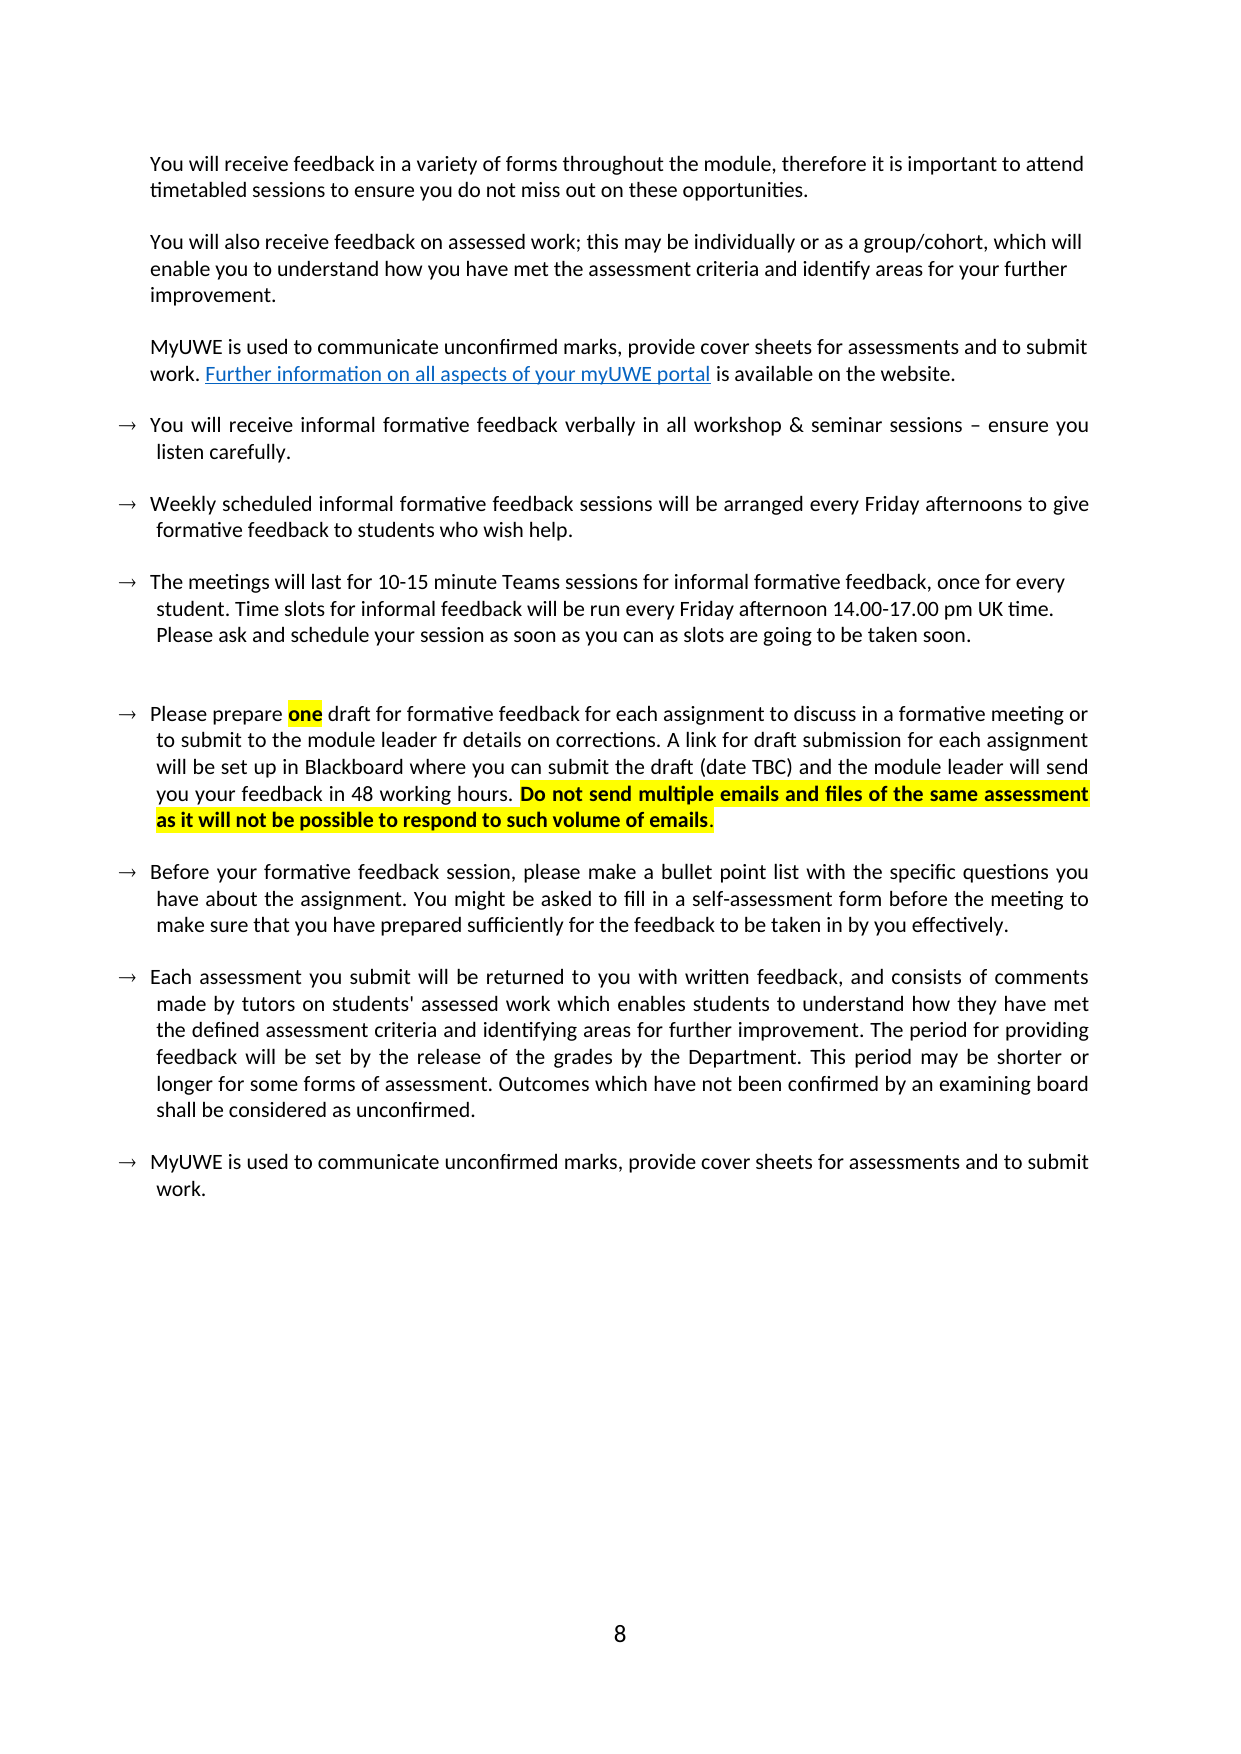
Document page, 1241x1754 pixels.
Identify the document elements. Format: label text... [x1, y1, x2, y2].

list Weekly scheduled informal formative feedback sessions will be arranged every Friday afternoons to give formative feedback to students who wish help. [118, 490, 1090, 543]
list You will receive informal formative feedback verbally in all workshop & seminar sessions – ensure you listen carefully. [118, 412, 1090, 465]
list Before your formative feedback session, please make a bullet point list with the specific questions you have about the assignment. You might be asked to fill in a self-assessment form before the meeting to make sure that you have prepared sufficiently for the feedback to be taken in by you effectively. [118, 858, 1090, 938]
text You will also receive feedback on assessed work; this may be individually or as a group/cohort, which will enable you to understand how you have met the assessment criteria and identify areas for your further improvement. [150, 228, 1090, 308]
text MyUWE is used to communicate unconfirmed marks, provide cover sheets for assessments and to submit work. Further information on all aspects of your myUWE portal is available on the website. [150, 333, 1090, 387]
text You will receive feedback in a variety of forms throughout the module, therefore it is important to attend timetabled sessions to ensure you do not miss out on these opportunities. [150, 150, 1090, 203]
list Please prepare one draft for formative feedback for each assignment to discuss in a formative meeting or to submit to the module leader fr details on corrections. A link for draft submission for each assignment will be set up in Blackboard where you can submit the draft (date TBC) and the module leader will send you your feedback in 48 working hours. Do not send multiple emails and files of the same assessment as it will not be possible to respond to such volume of emails. [118, 700, 1090, 833]
list MyUWE is used to communicate unconfirmed marks, provide cover sheets for assessments and to submit work. [118, 1148, 1090, 1202]
list Each assessment you submit will be returned to you with written feedback, and consists of comments made by tutors on students' assessed work which enables students to understand how they have met the defined assessment criteria and identifying areas for further improvement. The period for providing feedback will be set by the release of the grades by the Department. This period may be shorter or longer for some forms of assessment. Outcomes which have not been confirmed by an examining board shall be considered as unconfirmed. [118, 963, 1090, 1123]
list The meetings will last for 10-15 minute Teams sessions for informal formative feedback, once for every student. Time slots for informal feedback will be run every Friday afternoon 14.00-17.00 pm UK time. Please ask and schedule your session as soon as you can as slots are going to be taken soon. [118, 568, 1090, 648]
